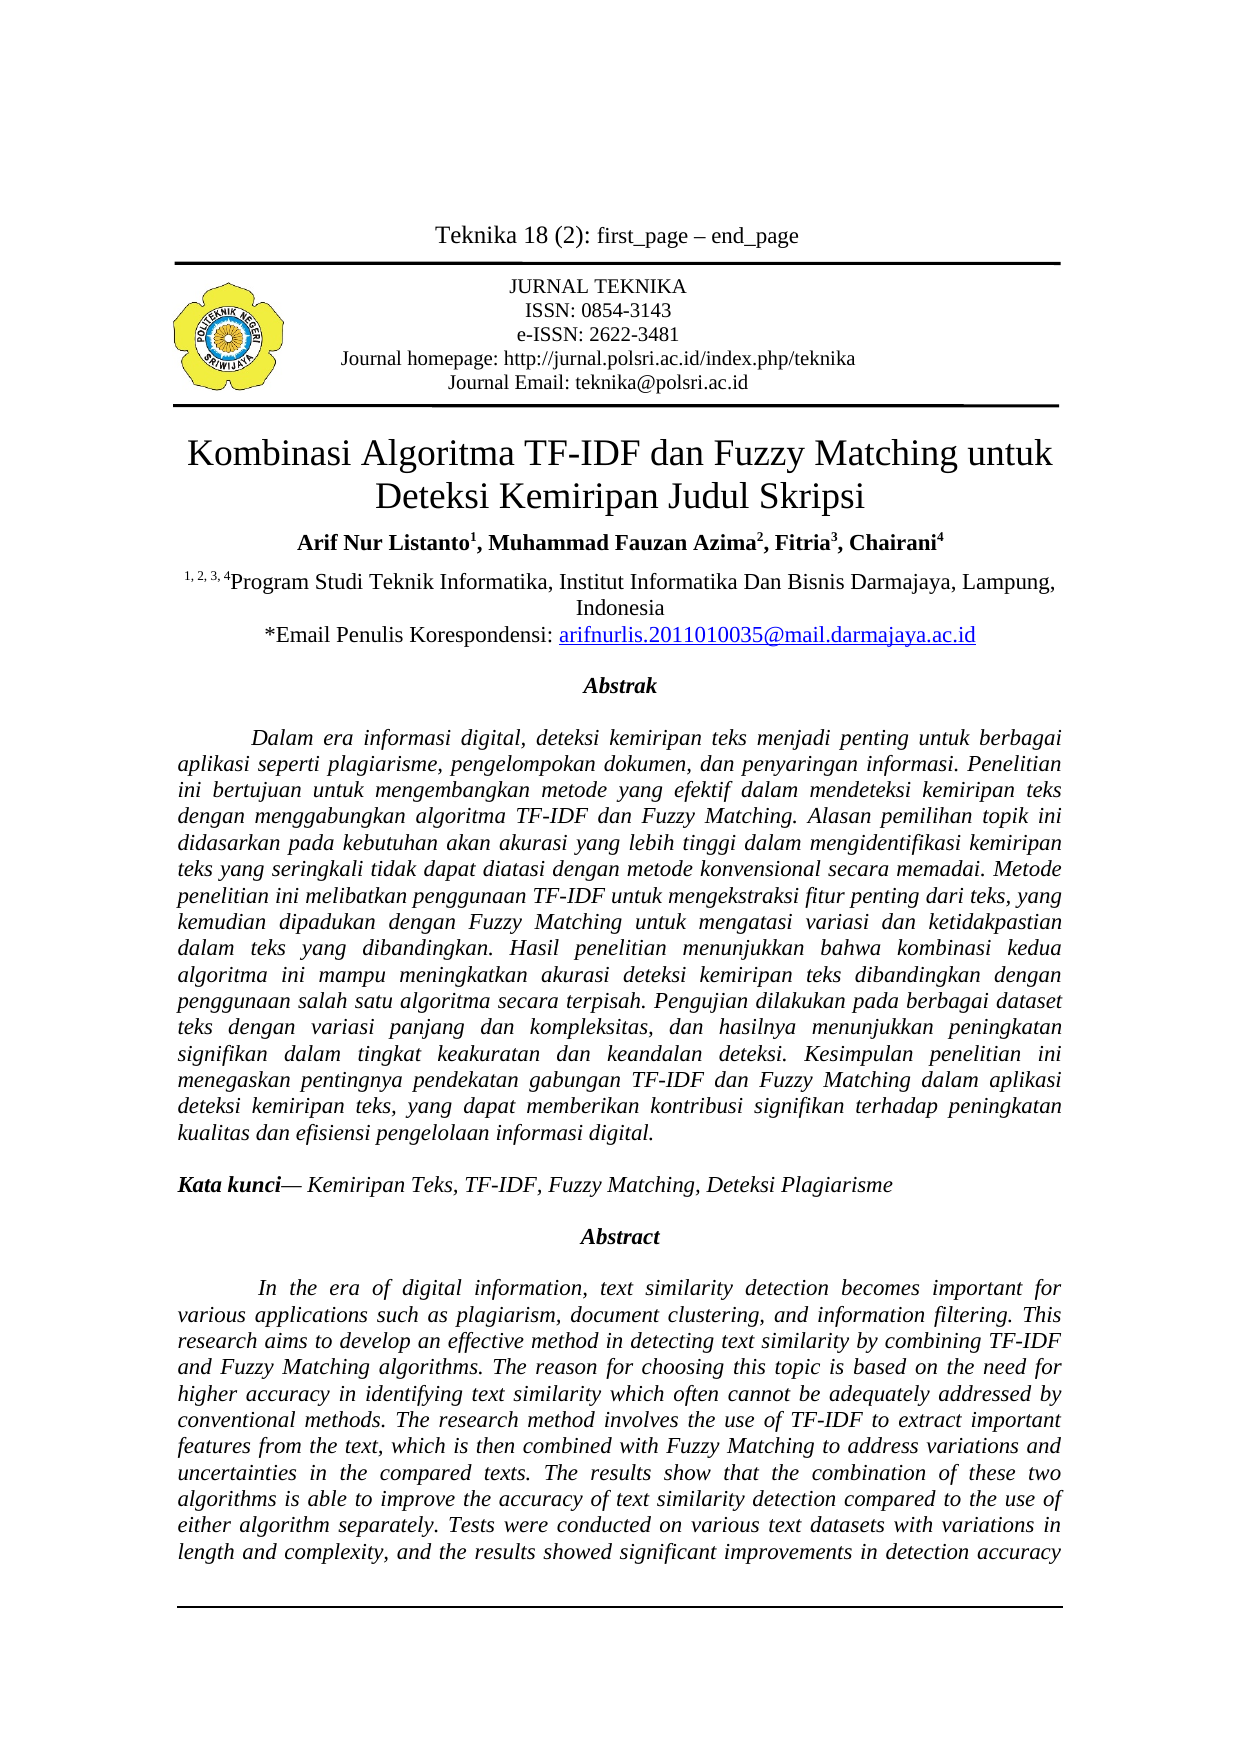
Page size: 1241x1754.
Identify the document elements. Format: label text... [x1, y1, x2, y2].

subtitle Teknika 18 (2): first_page – end_page [177, 220, 1063, 249]
title Kombinasi Algoritma TF-IDF dan Fuzzy Matching untuk Deteksi Kemiripan Judul Skripsi [177, 431, 1063, 517]
text 1, 2, 3, 4Program Studi Teknik Informatika, Institut Informatika Dan Bisnis Darmajaya, Lampung, Indonesia [177, 568, 1063, 621]
text Kata kunci— Kemiripan Teks, TF-IDF, Fuzzy Matching, Deteksi Plagiarisme [177, 1172, 1063, 1198]
text Journal Email: teknika@polsri.ac.id [177, 370, 1019, 394]
text *Email Penulis Korespondensi: arifnurlis.2011010035@mail.darmajaya.ac.id [177, 621, 1063, 647]
text Dalam era informasi digital, deteksi kemiripan teks menjadi penting untuk berbagai aplikasi seperti plagiarisme, pengelompokan dokumen, dan penyaringan informasi. Penelitian ini bertujuan untuk mengembangkan metode yang efektif dalam mendeteksi kemiripan teks dengan menggabungkan algoritma TF-IDF dan Fuzzy Matching. Alasan pemilihan topik ini didasarkan pada kebutuhan akan akurasi yang lebih tinggi dalam mengidentifikasi kemiripan teks yang seringkali tidak dapat diatasi dengan metode konvensional secara memadai. Metode penelitian ini melibatkan penggunaan TF-IDF untuk mengekstraksi fitur penting dari teks, yang kemudian dipadukan dengan Fuzzy Matching untuk mengatasi variasi dan ketidakpastian dalam teks yang dibandingkan. Hasil penelitian menunjukkan bahwa kombinasi kedua algoritma ini mampu meningkatkan akurasi deteksi kemiripan teks dibandingkan dengan penggunaan salah satu algoritma secara terpisah. Pengujian dilakukan pada berbagai dataset teks dengan variasi panjang dan kompleksitas, dan hasilnya menunjukkan peningkatan signifikan dalam tingkat keakuratan dan keandalan deteksi. Kesimpulan penelitian ini menegaskan pentingnya pendekatan gabungan TF-IDF dan Fuzzy Matching dalam aplikasi deteksi kemiripan teks, yang dapat memberikan kontribusi signifikan terhadap peningkatan kualitas dan efisiensi pengelolaan informasi digital. [177, 723, 1063, 1145]
subtitle Arif Nur Listanto1, Muhammad Fauzan Azima2, Fitria3, Chairani4 [177, 529, 1063, 556]
picture [171, 280, 285, 393]
text e-ISSN: 2622-3481 [285, 322, 1019, 346]
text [177, 1274, 1063, 1564]
text Abstract [177, 1223, 1063, 1249]
text JURNAL TEKNIKA [177, 274, 1019, 298]
text Abstrak [177, 672, 1063, 698]
text Journal homepage: http://jurnal.polsri.ac.id/index.php/teknika [285, 346, 1019, 370]
text ISSN: 0854-3143 [285, 298, 1019, 322]
